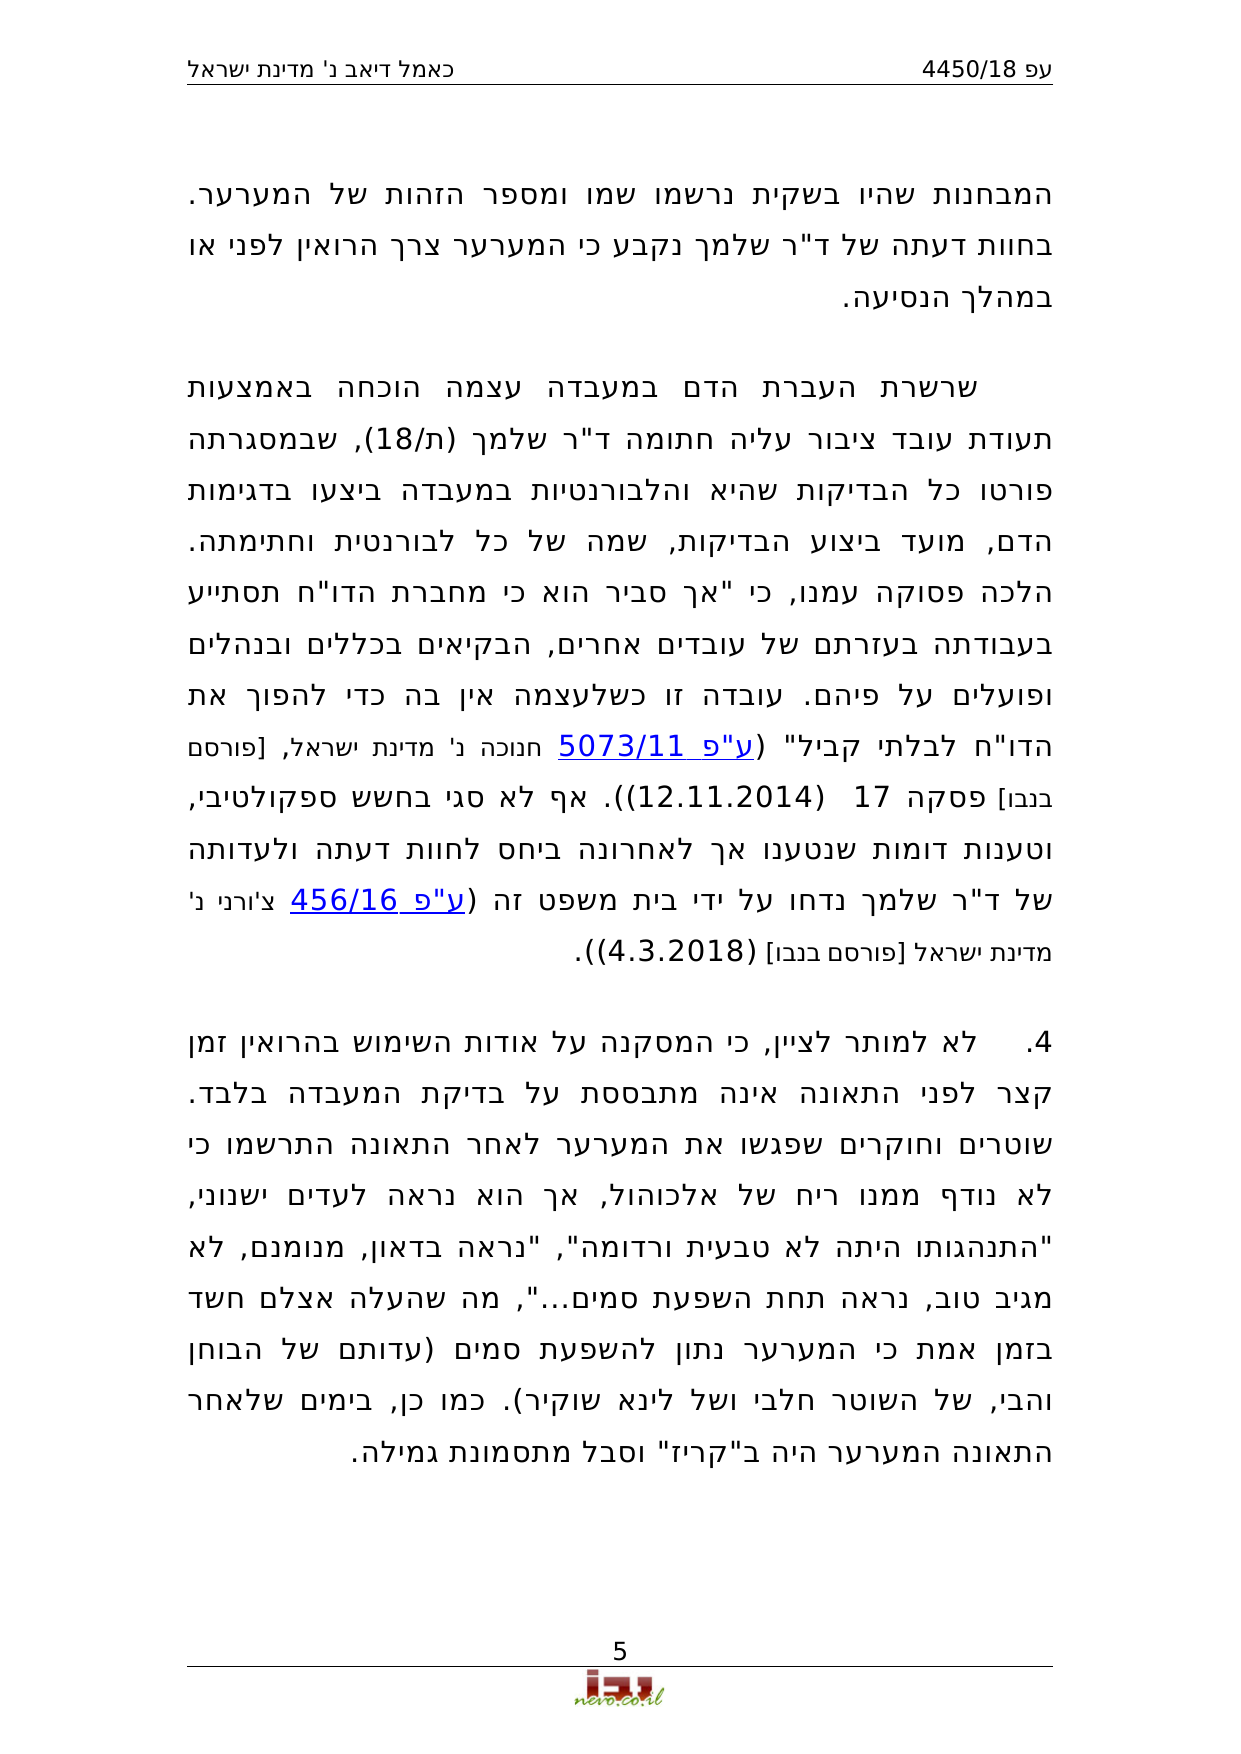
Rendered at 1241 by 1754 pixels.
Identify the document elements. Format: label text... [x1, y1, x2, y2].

picture [574, 1669, 666, 1707]
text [187, 177, 1053, 314]
text שרשרת העברת הדם במעבדה עצמה הוכחה באמצעות תעודת עובד ציבור עליה חתומה ד"ר שלמך (ת/18), שבמסגרתה פורטו כל הבדיקות שהיא והלבורנטיות במעבדה ביצעו בדגימות הדם, מועד ביצוע הבדיקות, שמה של כל לבורנטית וחתימתה. הלכה פסוקה עמנו, כי "אך סביר הוא כי מחברת הדו"ח תסתייע בעבודתה בעזרתם של עובדים אחרים, הבקיאים בכללים ובנהלים ופועלים על פיהם. עובדה זו כשלעצמה אין בה כדי להפוך את הדו"ח לבלתי קביל" (ע"פ 5073/11 חנוכה נ' מדינת ישראל, [פורסם בנבו] פסקה 17 (12.11.2014)). אף לא סגי בחשש ספקולטיבי, וטענות דומות שנטענו אך לאחרונה ביחס לחוות דעתה ולעדותה של ד"ר שלמך נדחו על ידי בית משפט זה (ע"פ 456/16 צ'ורני נ' מדינת ישראל [פורסם בנבו] (4.3.2018)). [187, 371, 1053, 968]
text 4. לא למותר לציין, כי המסקנה על אודות השימוש בהרואין זמן קצר לפני התאונה אינה מתבססת על בדיקת המעבדה בלבד. שוטרים וחוקרים שפגשו את המערער לאחר התאונה התרשמו כי לא נודף ממנו ריח של אלכוהול, אך הוא נראה לעדים ישנוני, "התנהגותו היתה לא טבעית ורדומה", "נראה בדאון, מנומנם, לא מגיב טוב, נראה תחת השפעת סמים...", מה שהעלה אצלם חשד בזמן אמת כי המערער נתון להשפעת סמים (עדותם של הבוחן והבי, של השוטר חלבי ושל לינא שוקיר). כמו כן, בימים שלאחר התאונה המערער היה ב"קריז" וסבל מתסמונת גמילה. [187, 1025, 1053, 1469]
